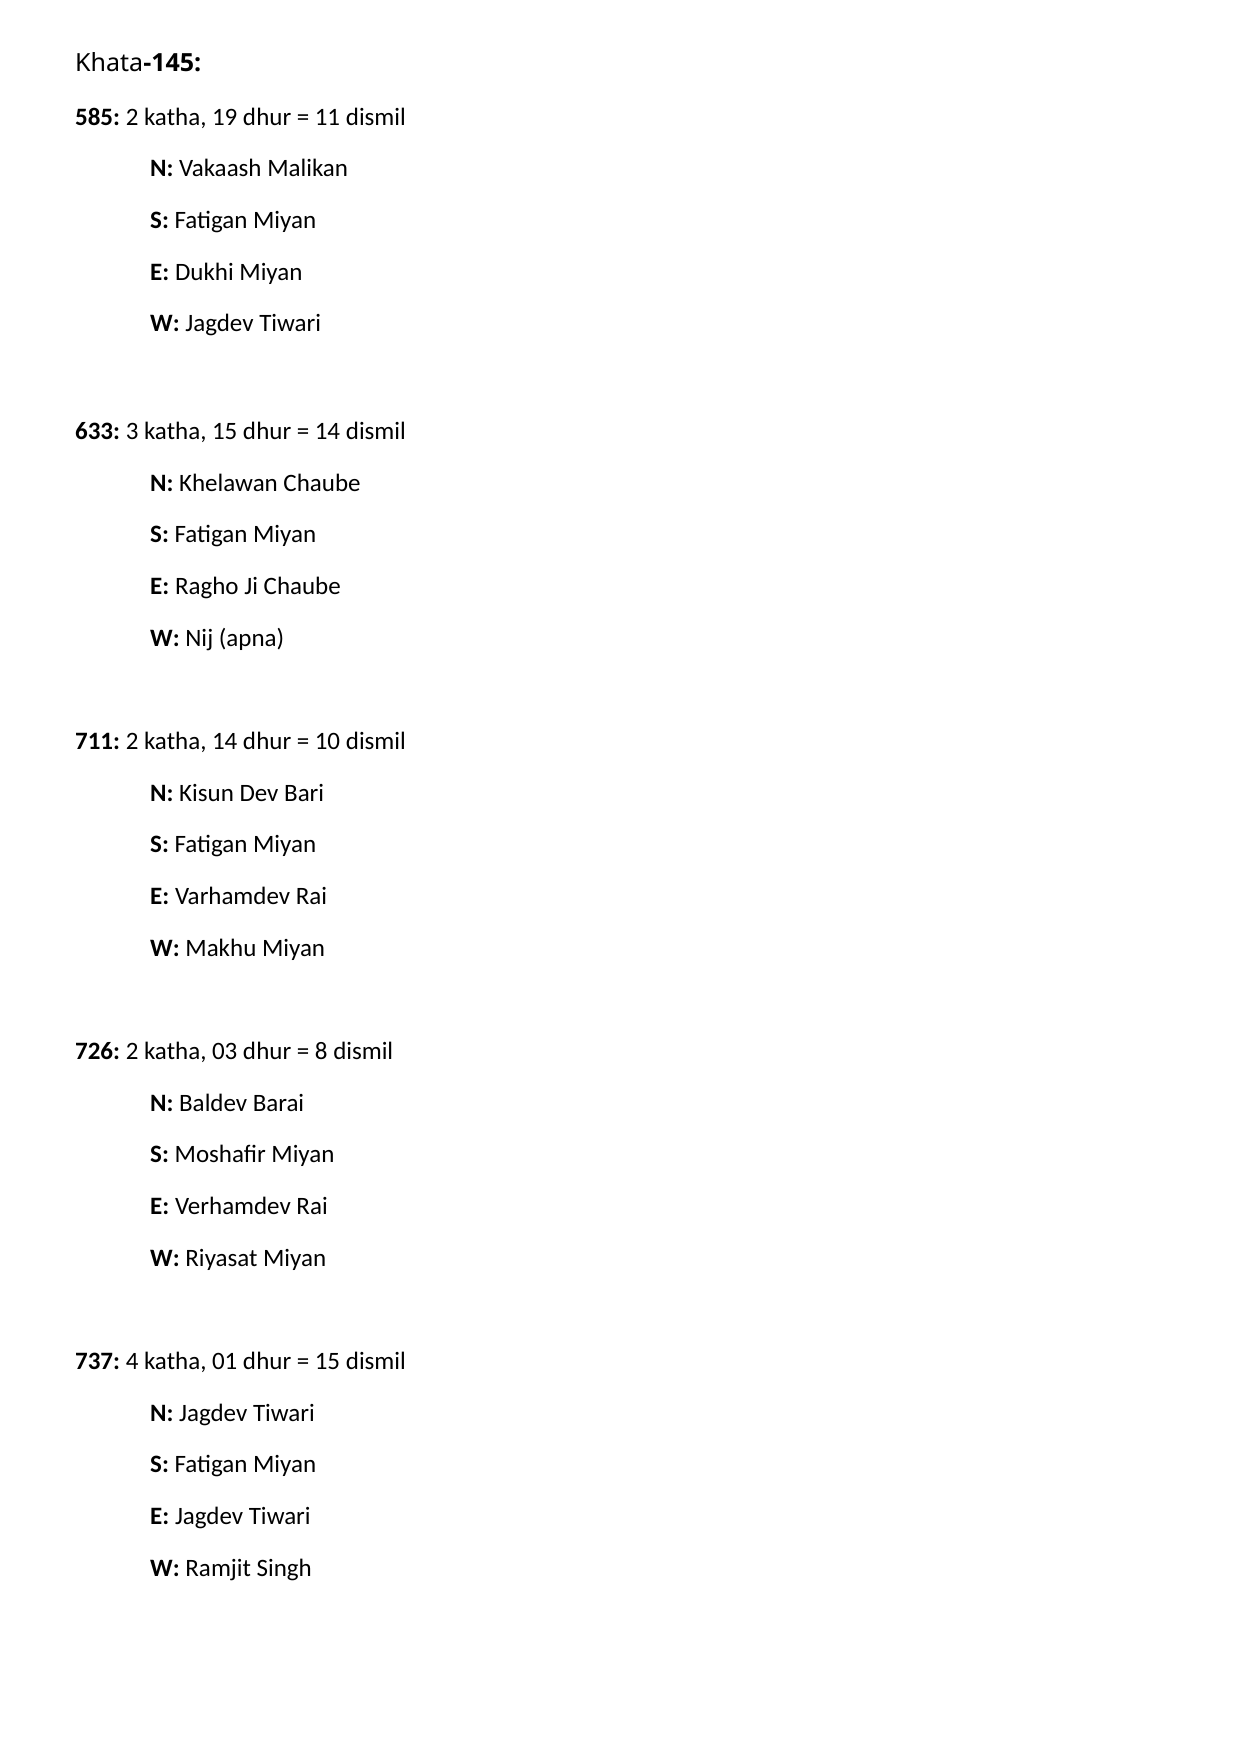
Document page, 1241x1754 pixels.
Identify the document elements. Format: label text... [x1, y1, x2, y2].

text Khata-145: [75, 45, 1165, 79]
text W: Jagdev Tiwari [150, 307, 1165, 338]
text 633: 3 katha, 15 dhur = 14 dismil [75, 415, 1165, 446]
text N: Jagdev Tiwari [150, 1397, 1165, 1427]
text S: Moshafir Miyan [150, 1138, 1165, 1169]
text W: Ramjit Singh [150, 1552, 1165, 1582]
text N: Baldev Barai [150, 1087, 1165, 1117]
text E: Ragho Ji Chaube [150, 570, 1165, 601]
text W: Makhu Miyan [150, 932, 1165, 962]
text W: Nij (apna) [150, 622, 1165, 652]
text N: Khelawan Chaube [150, 467, 1165, 497]
text 711: 2 katha, 14 dhur = 10 dismil [75, 725, 1165, 756]
text S: Fatigan Miyan [150, 204, 1165, 235]
text N: Vakaash Malikan [150, 152, 1165, 183]
text 737: 4 katha, 01 dhur = 15 dismil [75, 1345, 1165, 1376]
text E: Dukhi Miyan [150, 256, 1165, 286]
text E: Verhamdev Rai [150, 1190, 1165, 1221]
text 585: 2 katha, 19 dhur = 11 dismil [75, 101, 1165, 131]
text S: Fatigan Miyan [150, 1448, 1165, 1479]
text W: Riyasat Miyan [150, 1242, 1165, 1272]
text 726: 2 katha, 03 dhur = 8 dismil [75, 1035, 1165, 1066]
text S: Fatigan Miyan [150, 828, 1165, 859]
text S: Fatigan Miyan [150, 518, 1165, 549]
text E: Varhamdev Rai [150, 880, 1165, 911]
text E: Jagdev Tiwari [150, 1500, 1165, 1531]
text N: Kisun Dev Bari [150, 777, 1165, 807]
